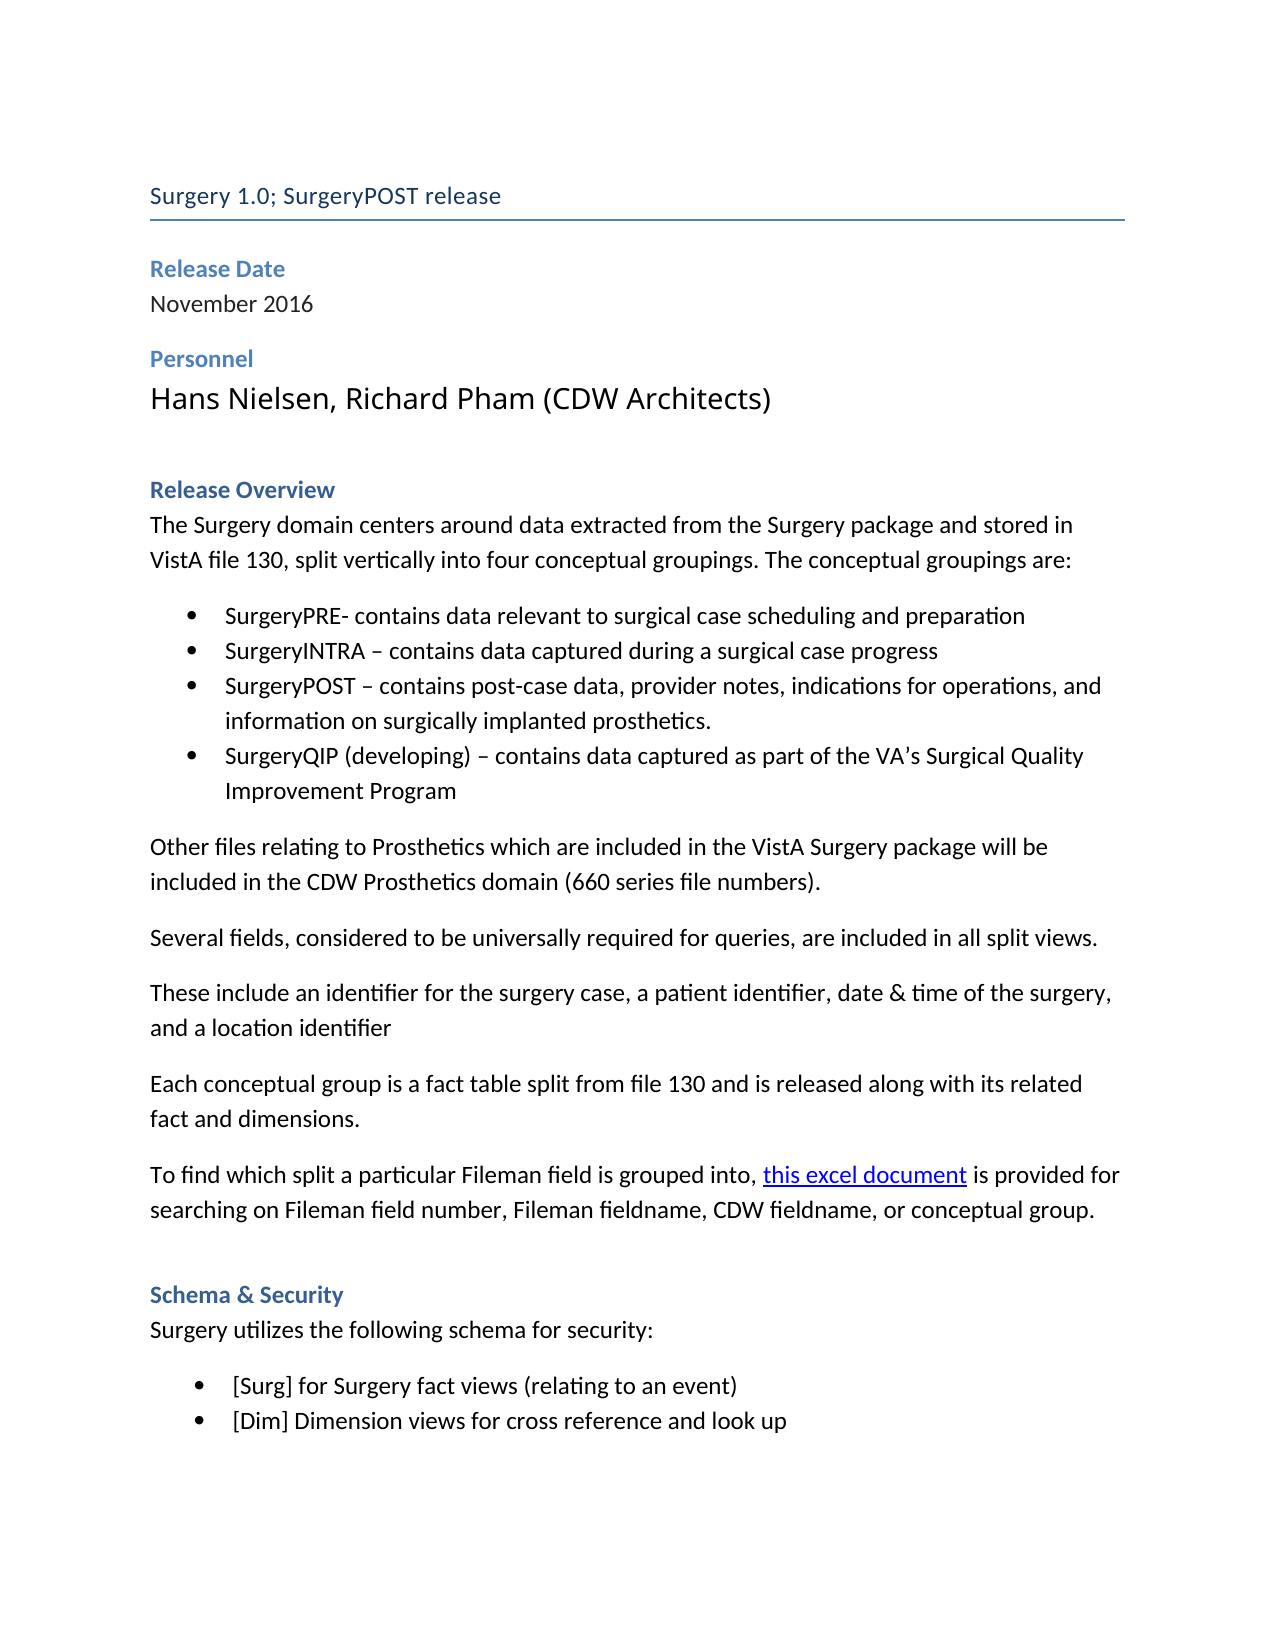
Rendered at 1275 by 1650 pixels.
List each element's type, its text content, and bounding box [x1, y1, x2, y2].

subtitle Personnel [150, 343, 1125, 374]
title Surgery 1.0; SurgeryPOST release [150, 181, 1125, 219]
text These include an identifier for the surgery case, a patient identifier, date & time of the surgery, and a location identifier [150, 977, 1125, 1043]
text Surgery utilizes the following schema for security: [150, 1314, 1125, 1345]
subtitle Release Overview [150, 474, 1125, 505]
text To find which split a particular Fileman field is grouped into, this excel document is provided for searching on Fileman field number, Fileman fieldname, CDW fieldname, or conceptual group. [150, 1159, 1125, 1225]
list [Surg] for Surgery fact views (relating to an event) [195, 1370, 1125, 1401]
text Other files relating to Prosthetics which are included in the VistA Surgery package will be included in the CDW Prosthetics domain (660 series file numbers). [150, 831, 1125, 896]
subtitle Release Date [150, 253, 1125, 283]
text Each conceptual group is a fact table split from file 130 and is released along with its related fact and dimensions. [150, 1068, 1125, 1134]
text Hans Nielsen, Richard Pham (CDW Architects) [150, 378, 1125, 418]
list [Dim] Dimension views for cross reference and look up [195, 1405, 1125, 1436]
text Several fields, considered to be universally required for queries, are included in all split views. [150, 922, 1125, 952]
text November 2016 [150, 288, 1125, 318]
subtitle Schema & Security [150, 1279, 1125, 1310]
list SurgeryPRE- contains data relevant to surgical case scheduling and preparation [187, 600, 1125, 631]
list SurgeryPOST – contains post-case data, provider notes, indications for operations, and information on surgically implanted prosthetics. [187, 670, 1125, 736]
list SurgeryINTRA – contains data captured during a surgical case progress [187, 635, 1125, 666]
text The Surgery domain centers around data extracted from the Surgery package and stored in VistA file 130, split vertically into four conceptual groupings. The conceptual groupings are: [150, 509, 1125, 575]
list SurgeryQIP (developing) – contains data captured as part of the VA’s Surgical Quality Improvement Program [187, 740, 1125, 806]
